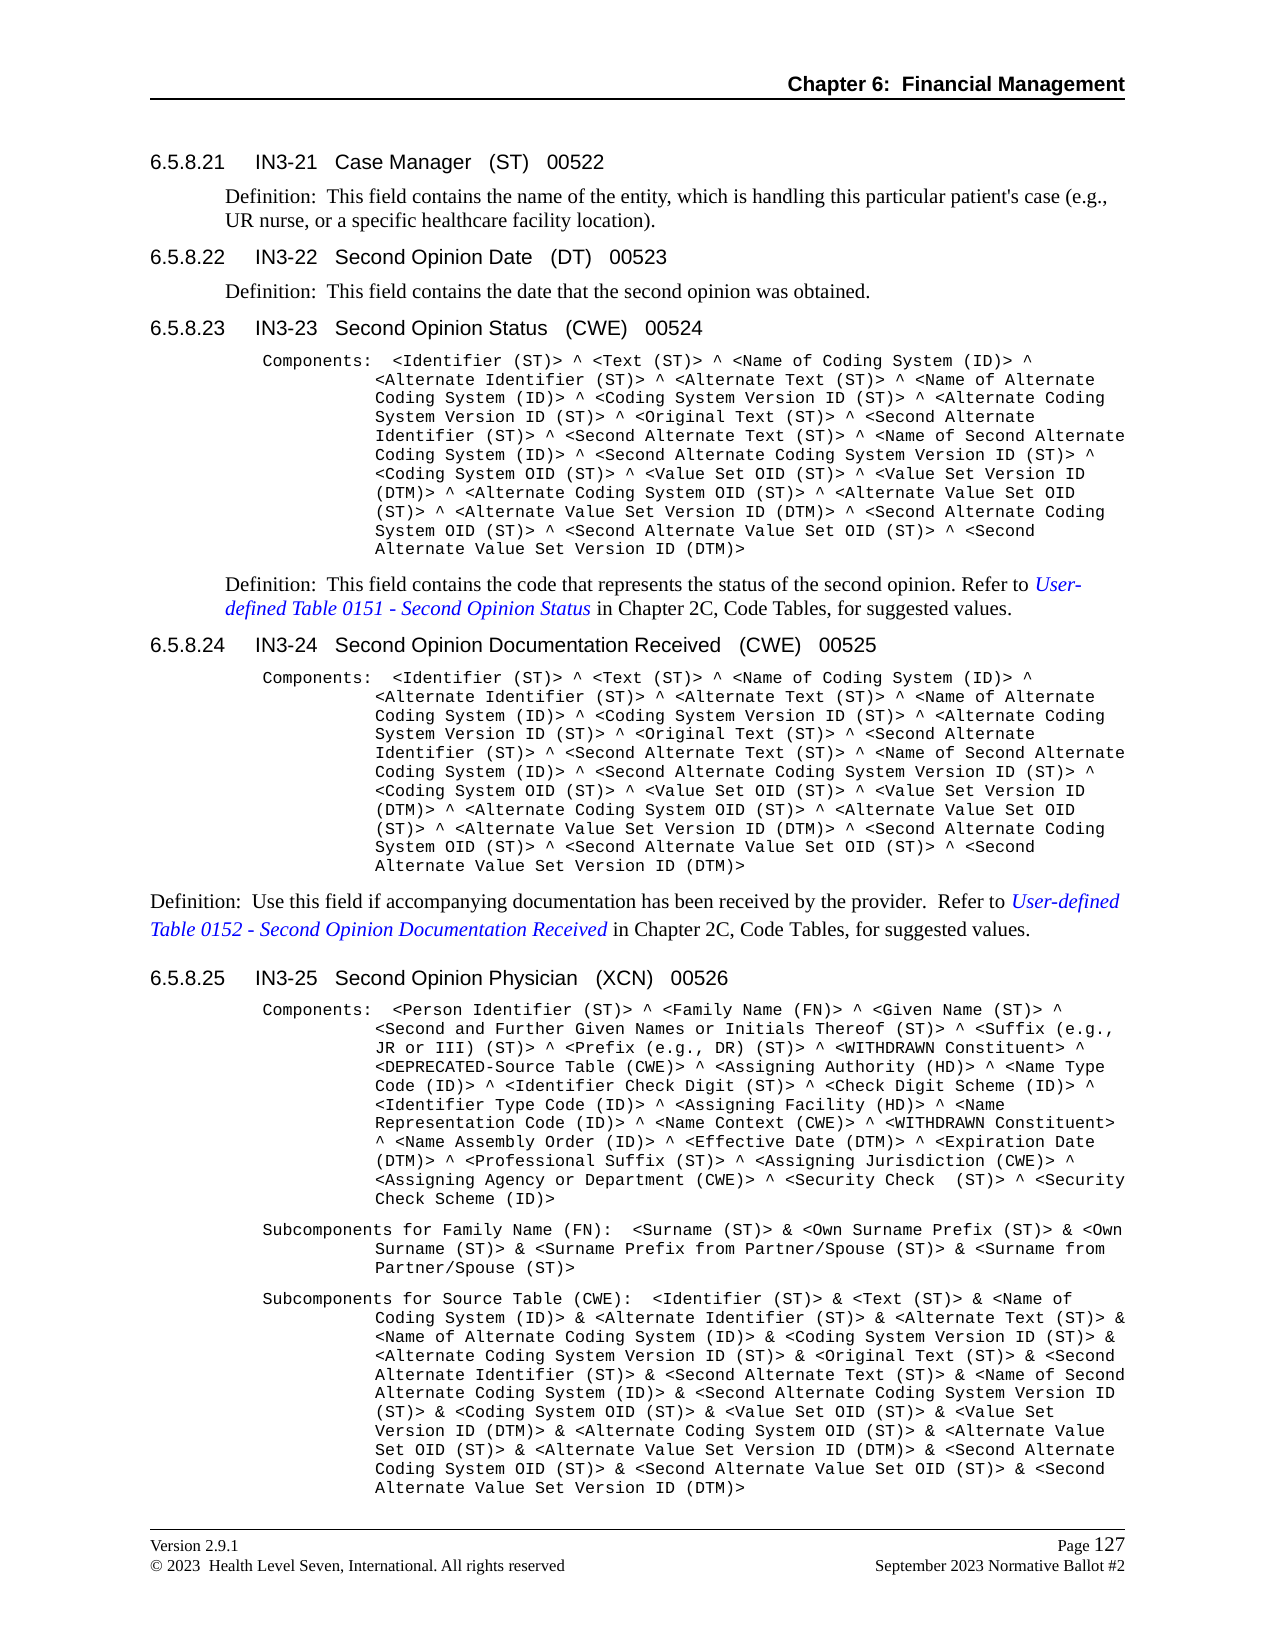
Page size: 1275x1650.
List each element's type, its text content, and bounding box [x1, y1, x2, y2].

text Components: <Identifier (ST)> ^ <Text (ST)> ^ <Name of Coding System (ID)> ^ <Alternate Identifier (ST)> ^ <Alternate Text (ST)> ^ <Name of Alternate Coding System (ID)> ^ <Coding System Version ID (ST)> ^ <Alternate Coding System Version ID (ST)> ^ <Original Text (ST)> ^ <Second Alternate Identifier (ST)> ^ <Second Alternate Text (ST)> ^ <Name of Second Alternate Coding System (ID)> ^ <Second Alternate Coding System Version ID (ST)> ^ <Coding System OID (ST)> ^ <Value Set OID (ST)> ^ <Value Set Version ID (DTM)> ^ <Alternate Coding System OID (ST)> ^ <Alternate Value Set OID (ST)> ^ <Alternate Value Set Version ID (DTM)> ^ <Second Alternate Coding System OID (ST)> ^ <Second Alternate Value Set OID (ST)> ^ <Second Alternate Value Set Version ID (DTM)> [262, 352, 1125, 560]
text Subcomponents for Source Table (CWE): <Identifier (ST)> & <Text (ST)> & <Name of Coding System (ID)> & <Alternate Identifier (ST)> & <Alternate Text (ST)> & <Name of Alternate Coding System (ID)> & <Coding System Version ID (ST)> & <Alternate Coding System Version ID (ST)> & <Original Text (ST)> & <Second Alternate Identifier (ST)> & <Second Alternate Text (ST)> & <Name of Second Alternate Coding System (ID)> & <Second Alternate Coding System Version ID (ST)> & <Coding System OID (ST)> & <Value Set OID (ST)> & <Value Set Version ID (DTM)> & <Alternate Coding System OID (ST)> & <Alternate Value Set OID (ST)> & <Alternate Value Set Version ID (DTM)> & <Second Alternate Coding System OID (ST)> & <Second Alternate Value Set OID (ST)> & <Second Alternate Value Set Version ID (DTM)> [262, 1291, 1125, 1498]
text Components: <Identifier (ST)> ^ <Text (ST)> ^ <Name of Coding System (ID)> ^ <Alternate Identifier (ST)> ^ <Alternate Text (ST)> ^ <Name of Alternate Coding System (ID)> ^ <Coding System Version ID (ST)> ^ <Alternate Coding System Version ID (ST)> ^ <Original Text (ST)> ^ <Second Alternate Identifier (ST)> ^ <Second Alternate Text (ST)> ^ <Name of Second Alternate Coding System (ID)> ^ <Second Alternate Coding System Version ID (ST)> ^ <Coding System OID (ST)> ^ <Value Set OID (ST)> ^ <Value Set Version ID (DTM)> ^ <Alternate Coding System OID (ST)> ^ <Alternate Value Set OID (ST)> ^ <Alternate Value Set Version ID (DTM)> ^ <Second Alternate Coding System OID (ST)> ^ <Second Alternate Value Set OID (ST)> ^ <Second Alternate Value Set Version ID (DTM)> [262, 669, 1125, 877]
text Subcomponents for Family Name (FN): <Surname (ST)> & <Own Surname Prefix (ST)> & <Own Surname (ST)> & <Surname Prefix from Partner/Spouse (ST)> & <Surname from Partner/Spouse (ST)> [262, 1222, 1125, 1278]
subtitle 6.5.8.21 IN3-21 Case Manager (ST) 00522 [150, 150, 1125, 174]
subtitle 6.5.8.22 IN3-22 Second Opinion Date (DT) 00523 [150, 245, 1125, 269]
text Definition: Use this field if accompanying documentation has been received by the provider. Refer to User-defined Table 0152 - Second Opinion Documentation Received in Chapter 2C, Code Tables, for suggested values. [150, 889, 1125, 941]
text Components: <Person Identifier (ST)> ^ <Family Name (FN)> ^ <Given Name (ST)> ^ <Second and Further Given Names or Initials Thereof (ST)> ^ <Suffix (e.g., JR or III) (ST)> ^ <Prefix (e.g., DR) (ST)> ^ <WITHDRAWN Constituent> ^ <DEPRECATED-Source Table (CWE)> ^ <Assigning Authority (HD)> ^ <Name Type Code (ID)> ^ <Identifier Check Digit (ST)> ^ <Check Digit Scheme (ID)> ^ <Identifier Type Code (ID)> ^ <Assigning Facility (HD)> ^ <Name Representation Code (ID)> ^ <Name Context (CWE)> ^ <WITHDRAWN Constituent> ^ <Name Assembly Order (ID)> ^ <Effective Date (DTM)> ^ <Expiration Date (DTM)> ^ <Professional Suffix (ST)> ^ <Assigning Jurisdiction (CWE)> ^ <Assigning Agency or Department (CWE)> ^ <Security Check (ST)> ^ <Security Check Scheme (ID)> [262, 1002, 1125, 1209]
subtitle 6.5.8.24 IN3-24 Second Opinion Documentation Received (CWE) 00525 [150, 633, 1125, 657]
subtitle 6.5.8.25 IN3-25 Second Opinion Physician (XCN) 00526 [150, 965, 1125, 989]
text Definition: This field contains the name of the entity, which is handling this particular patient's case (e.g., UR nurse, or a specific healthcare facility location). [225, 184, 1125, 232]
subtitle 6.5.8.23 IN3-23 Second Opinion Status (CWE) 00524 [150, 316, 1125, 340]
text Definition: This field contains the code that represents the status of the second opinion. Refer to User-defined Table 0151 - Second Opinion Status in Chapter 2C, Code Tables, for suggested values. [225, 572, 1125, 620]
text Definition: This field contains the date that the second opinion was obtained. [225, 279, 1125, 303]
